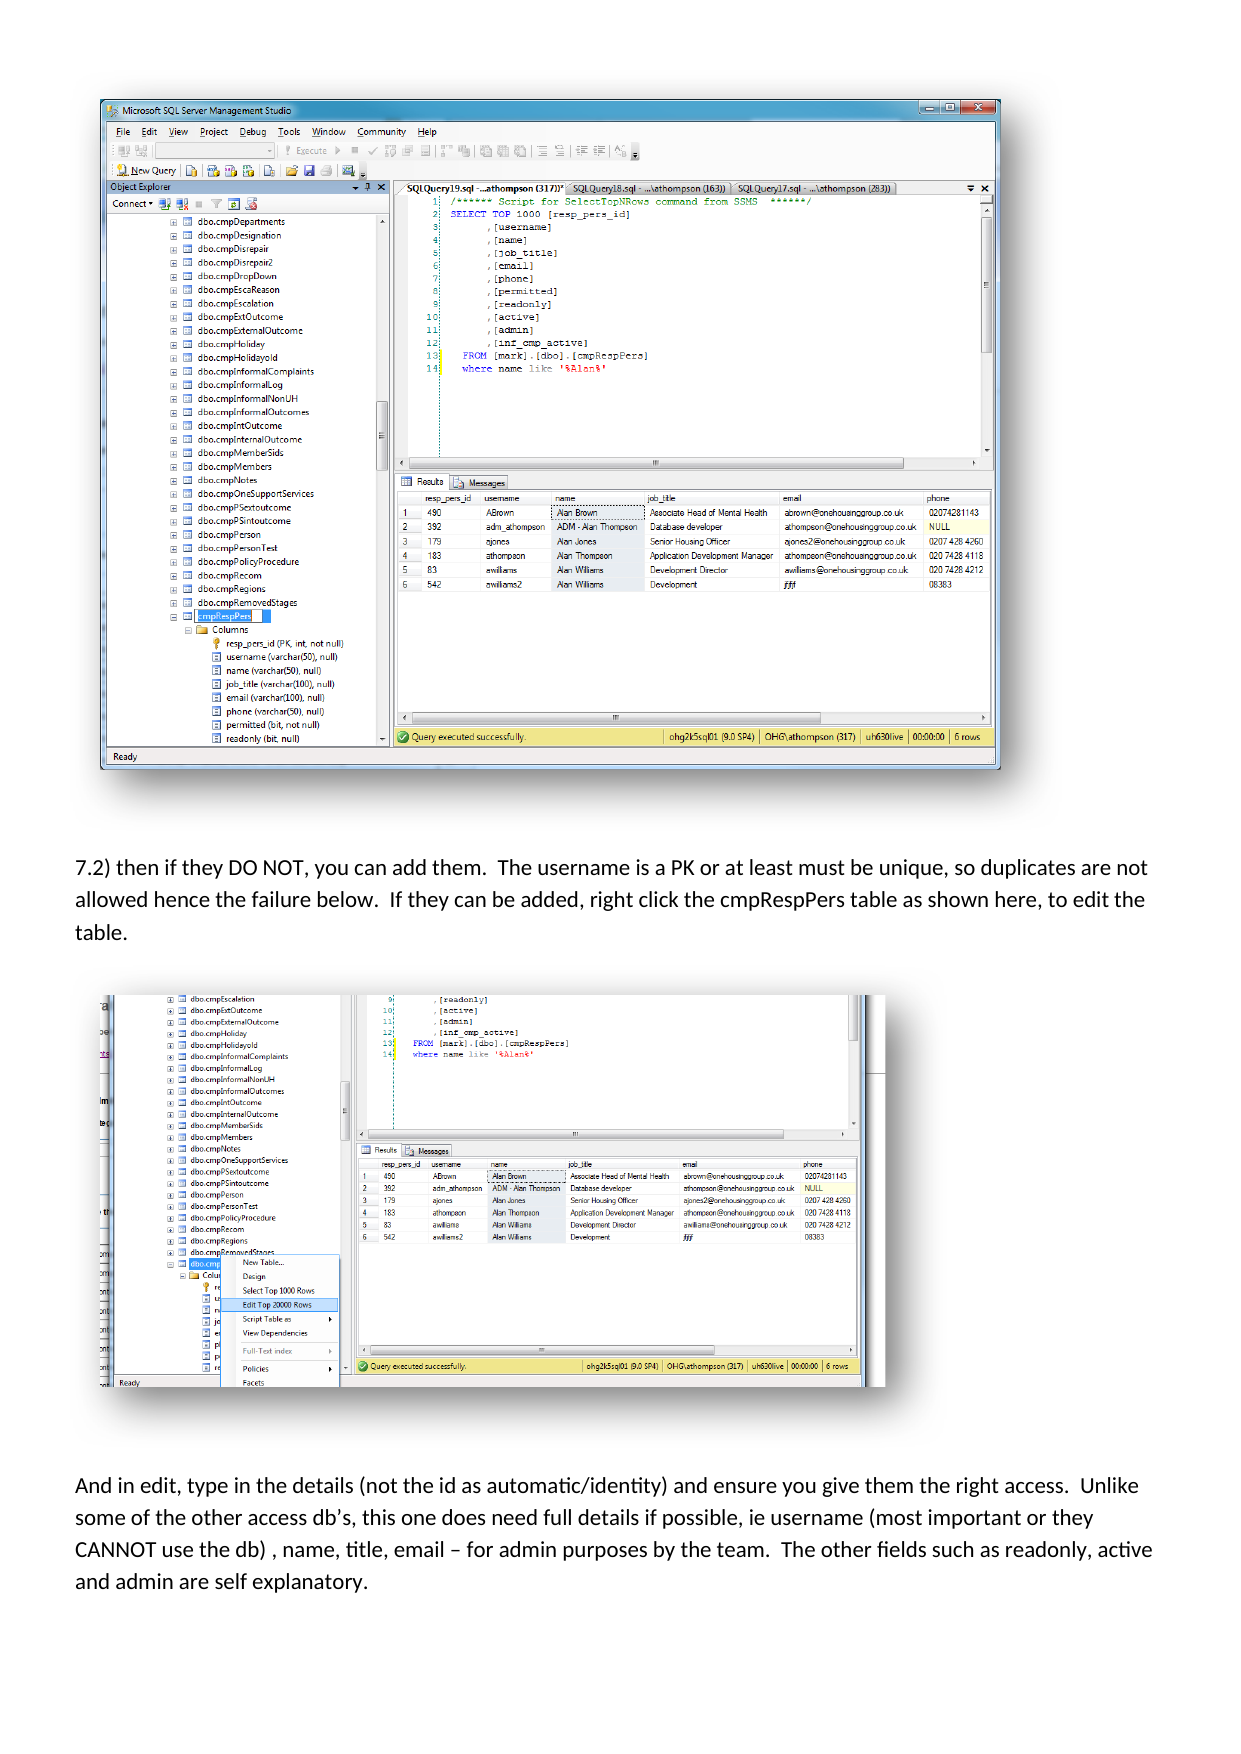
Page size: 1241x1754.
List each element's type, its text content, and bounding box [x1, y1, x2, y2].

picture [100, 995, 886, 1387]
text And in edit, type in the details (not the id as automatic/identity) and ensure you give them the right access. Unlike some of the other access db’s, this one does need full details if possible, ie username (most important or they CANNOT use the db) , name, title, email – for admin purposes by the team. The other fields such as readonly, active and admin are self explanatory. [75, 1471, 1165, 1596]
text 7.2) then if they DO NOT, you can add them. The username is a PK or at least must be unique, so duplicates are not allowed hence the failure below. If they can be added, right click the cmpRespPers table as shown here, to edit the table. [75, 853, 1165, 946]
picture [100, 99, 1001, 770]
